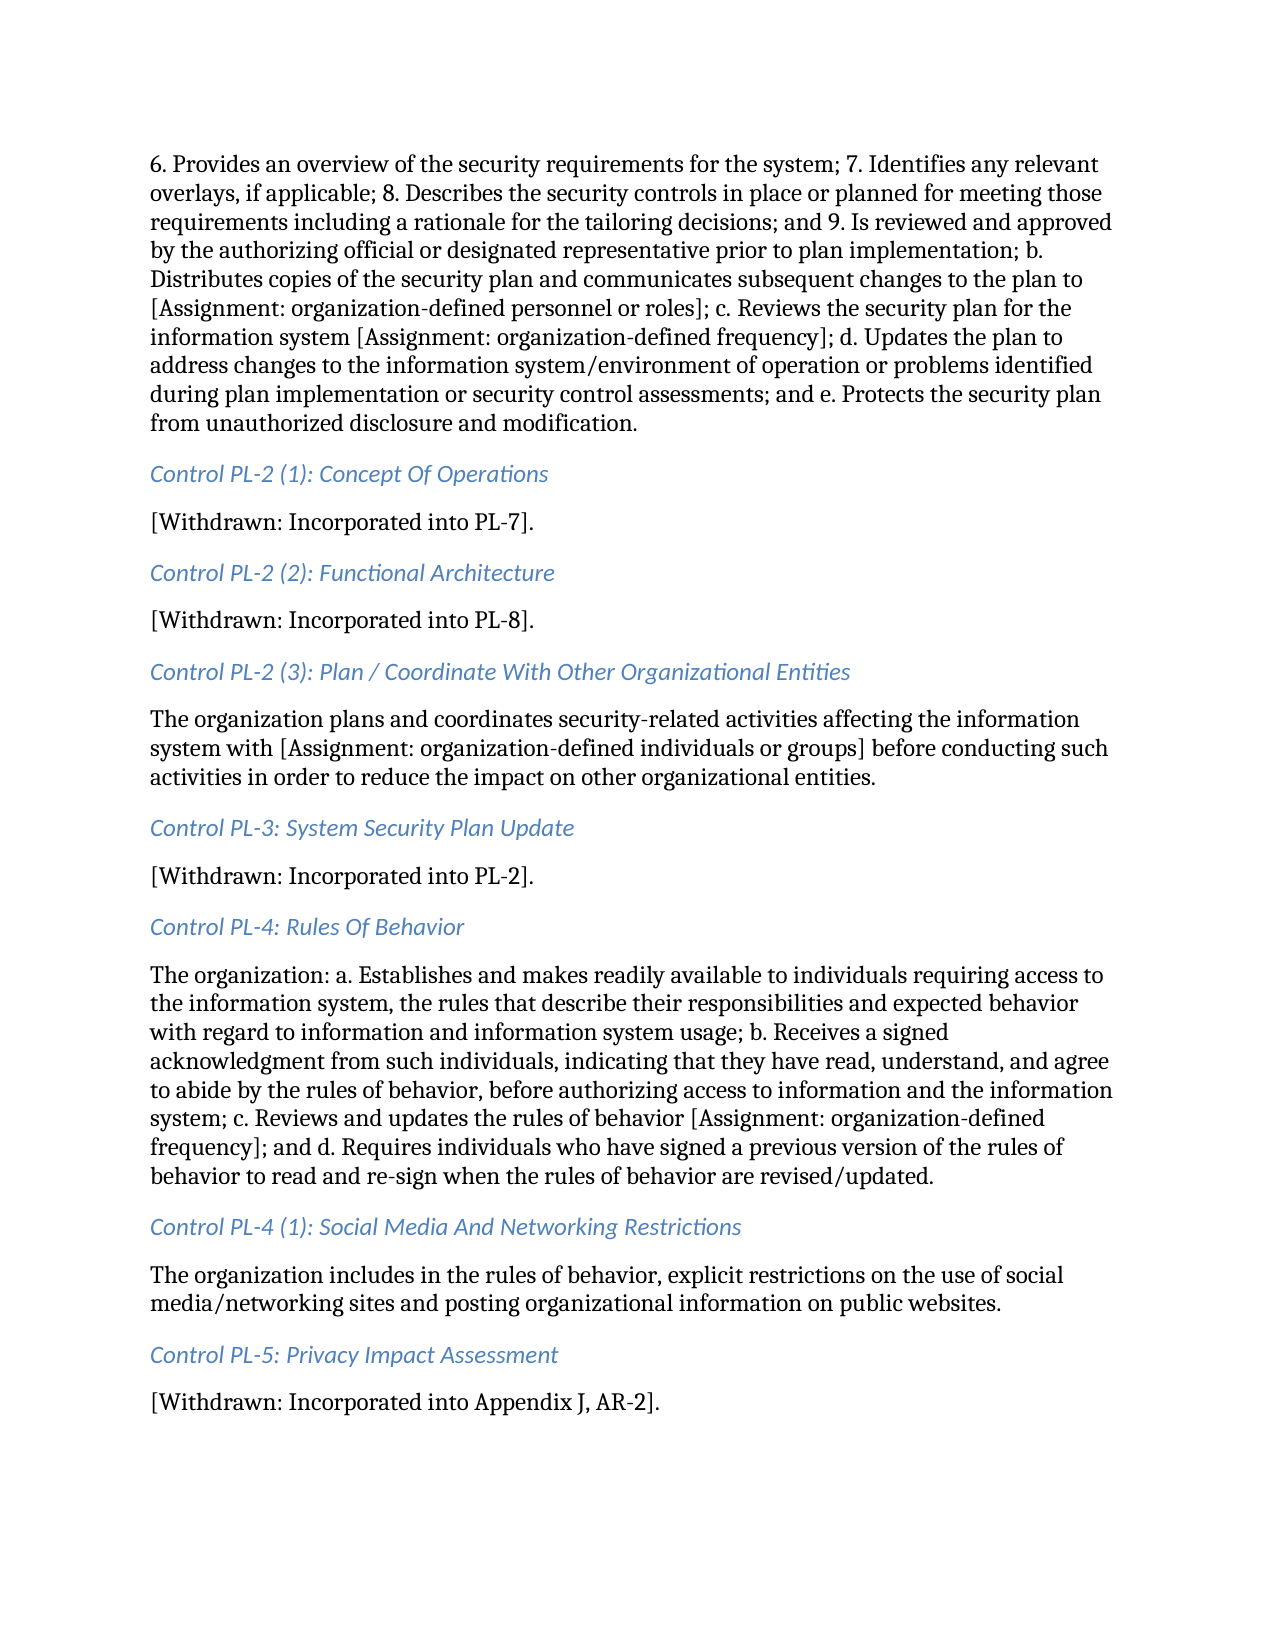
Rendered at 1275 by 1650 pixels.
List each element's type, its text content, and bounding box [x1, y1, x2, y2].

subtitle Control PL-3: System Security Plan Update [150, 812, 1125, 843]
subtitle Control PL-4 (1): Social Media And Networking Restrictions [150, 1211, 1125, 1242]
text [Withdrawn: Incorporated into PL-7]. [150, 508, 1125, 536]
text [Withdrawn: Incorporated into PL-2]. [150, 862, 1125, 890]
subtitle Control PL-5: Privacy Impact Assessment [150, 1339, 1125, 1369]
text [Withdrawn: Incorporated into Appendix J, AR-2]. [150, 1388, 1125, 1417]
text [Withdrawn: Incorporated into PL-8]. [150, 606, 1125, 635]
text The organization plans and coordinates security-related activities affecting the information system with [Assignment: organization-defined individuals or groups] before conducting such activities in order to reduce the impact on other organizational entities. [150, 705, 1125, 792]
subtitle Control PL-4: Rules Of Behavior [150, 911, 1125, 942]
subtitle Control PL-2 (1): Concept Of Operations [150, 458, 1125, 489]
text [150, 150, 1125, 437]
text The organization: a. Establishes and makes readily available to individuals requiring access to the information system, the rules that describe their responsibilities and expected behavior with regard to information and information system usage; b. Receives a signed acknowledgment from such individuals, indicating that they have read, understand, and agree to abide by the rules of behavior, before authorizing access to information and the information system; c. Reviews and updates the rules of behavior [Assignment: organization-defined frequency]; and d. Requires individuals who have signed a previous version of the rules of behavior to read and re-sign when the rules of behavior are revised/updated. [150, 961, 1125, 1191]
subtitle Control PL-2 (3): Plan / Coordinate With Other Organizational Entities [150, 656, 1125, 687]
subtitle Control PL-2 (2): Functional Architecture [150, 557, 1125, 588]
text The organization includes in the rules of behavior, explicit restrictions on the use of social media/networking sites and posting organizational information on public websites. [150, 1261, 1125, 1318]
